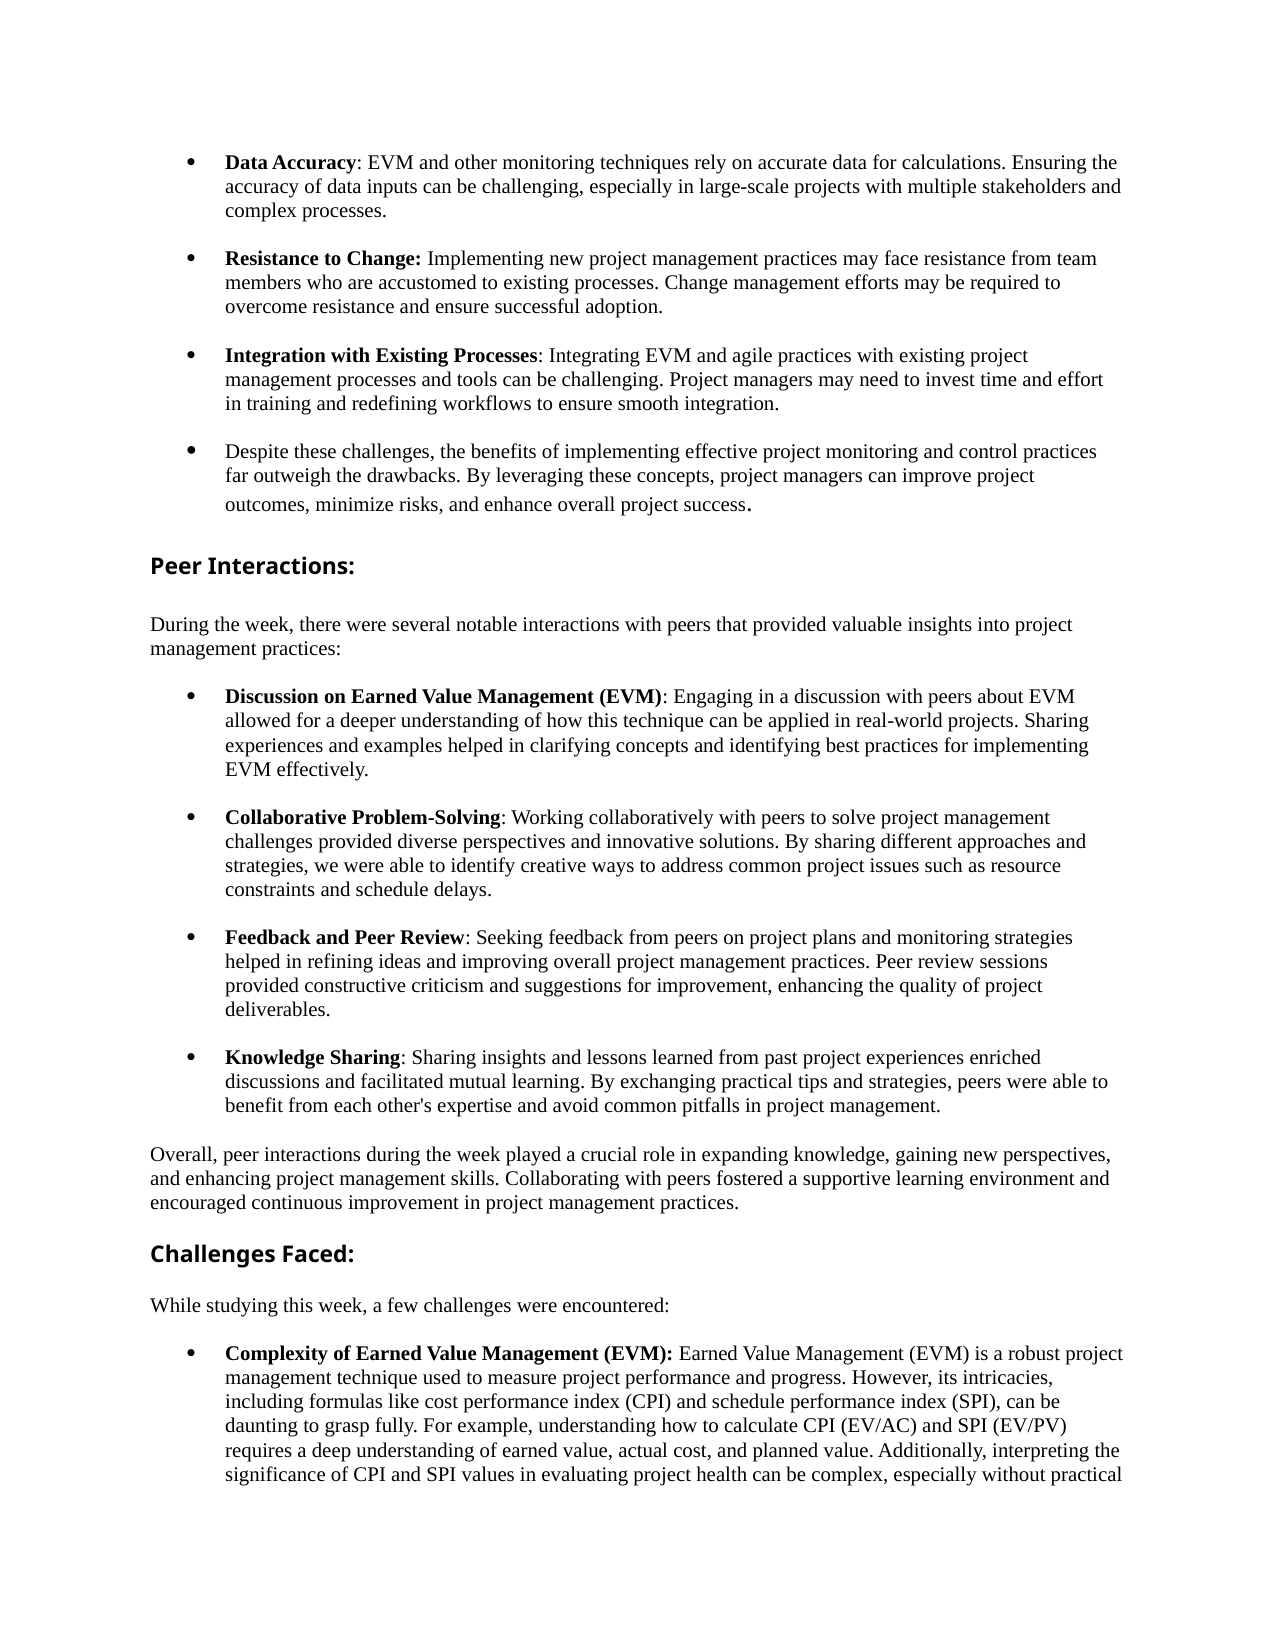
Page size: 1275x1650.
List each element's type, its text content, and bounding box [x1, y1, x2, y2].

list Feedback and Peer Review: Seeking feedback from peers on project plans and monitoring strategies helped in refining ideas and improving overall project management practices. Peer review sessions provided constructive criticism and suggestions for improvement, enhancing the quality of project deliverables. [187, 925, 1125, 1021]
text Overall, peer interactions during the week played a crucial role in expanding knowledge, gaining new perspectives, and enhancing project management skills. Collaborating with peers fostered a supportive learning environment and encouraged continuous improvement in project management practices. [150, 1142, 1125, 1214]
list Discussion on Earned Value Management (EVM): Engaging in a discussion with peers about EVM allowed for a deeper understanding of how this technique can be applied in real-world projects. Sharing experiences and examples helped in clarifying concepts and identifying best practices for implementing EVM effectively. [187, 684, 1125, 781]
list Despite these challenges, the benefits of implementing effective project monitoring and control practices far outweigh the drawbacks. By leveraging these concepts, project managers can improve project outcomes, minimize risks, and enhance overall project success. [187, 439, 1125, 518]
list Knowledge Sharing: Sharing insights and lessons learned from past project experiences enriched discussions and facilitated mutual learning. By exchanging practical tips and strategies, peers were able to benefit from each other's expertise and avoid common pitfalls in project management. [187, 1045, 1125, 1117]
text During the week, there were several notable interactions with peers that provided valuable insights into project management practices: [150, 612, 1125, 660]
list Integration with Existing Processes: Integrating EVM and agile practices with existing project management processes and tools can be challenging. Project managers may need to invest time and effort in training and redefining workflows to ensure smooth integration. [187, 342, 1125, 415]
text While studying this week, a few challenges were encountered: [150, 1293, 1125, 1317]
text Challenges Faced: [150, 1238, 1125, 1269]
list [187, 1341, 1125, 1486]
list Resistance to Change: Implementing new project management practices may face resistance from team members who are accustomed to existing processes. Change management efforts may be required to overcome resistance and ensure successful adoption. [187, 246, 1125, 318]
text Peer Interactions: [150, 550, 1125, 581]
list Collaborative Problem-Solving: Working collaboratively with peers to solve project management challenges provided diverse perspectives and innovative solutions. By sharing different approaches and strategies, we were able to identify creative ways to address common project issues such as resource constraints and schedule delays. [187, 805, 1125, 901]
list Data Accuracy: EVM and other monitoring techniques rely on accurate data for calculations. Ensuring the accuracy of data inputs can be challenging, especially in large-scale projects with multiple stakeholders and complex processes. [187, 150, 1125, 222]
